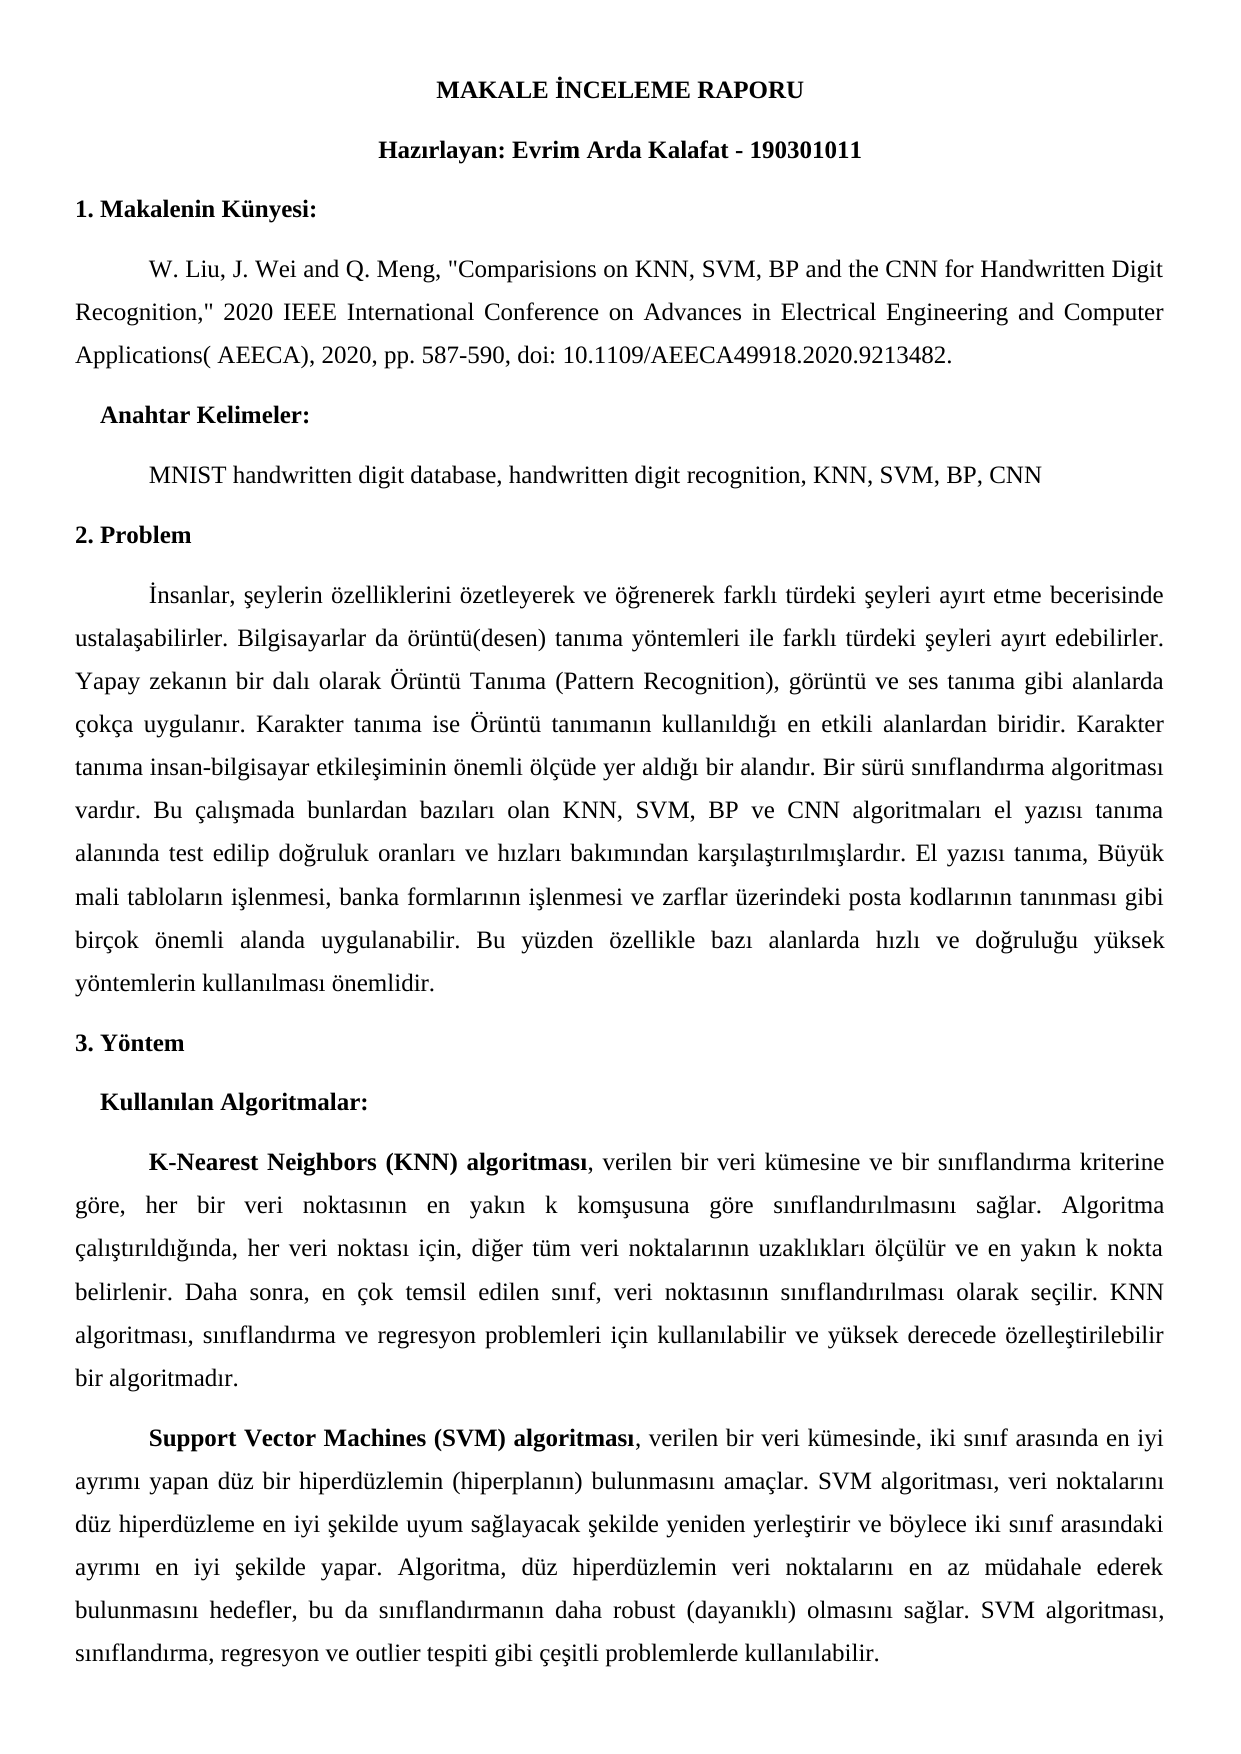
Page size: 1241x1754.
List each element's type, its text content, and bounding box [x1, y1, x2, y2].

text Hazırlayan: Evrim Arda Kalafat - 190301011 [75, 135, 1165, 163]
text K-Nearest Neighbors (KNN) algoritması, verilen bir veri kümesine ve bir sınıflandırma kriterine göre, her bir veri noktasının en yakın k komşusuna göre sınıflandırılmasını sağlar. Algoritma çalıştırıldığında, her veri noktası için, diğer tüm veri noktalarının uzaklıkları ölçülür ve en yakın k nokta belirlenir. Daha sonra, en çok temsil edilen sınıf, veri noktasının sınıflandırılması olarak seçilir. KNN algoritması, sınıflandırma ve regresyon problemleri için kullanılabilir ve yüksek derecede özelleştirilebilir bir algoritmadır. [75, 1147, 1165, 1392]
text W. Liu, J. Wei and Q. Meng, "Comparisions on KNN, SVM, BP and the CNN for Handwritten Digit Recognition," 2020 IEEE International Conference on Advances in Electrical Engineering and Computer Applications( AEECA), 2020, pp. 587-590, doi: 10.1109/AEECA49918.2020.9213482. [75, 254, 1165, 369]
text İnsanlar, şeylerin özelliklerini özetleyerek ve öğrenerek farklı türdeki şeyleri ayırt etme becerisinde ustalaşabilirler. Bilgisayarlar da örüntü(desen) tanıma yöntemleri ile farklı türdeki şeyleri ayırt edebilirler. Yapay zekanın bir dalı olarak Örüntü Tanıma (Pattern Recognition), görüntü ve ses tanıma gibi alanlarda çokça uygulanır. Karakter tanıma ise Örüntü tanımanın kullanıldığı en etkili alanlardan biridir. Karakter tanıma insan-bilgisayar etkileşiminin önemli ölçüde yer aldığı bir alandır. Bir sürü sınıflandırma algoritması vardır. Bu çalışmada bunlardan bazıları olan KNN, SVM, BP ve CNN algoritmaları el yazısı tanıma alanında test edilip doğruluk oranları ve hızları bakımından karşılaştırılmışlardır. El yazısı tanıma, Büyük mali tabloların işlenmesi, banka formlarının işlenmesi ve zarflar üzerindeki posta kodlarının tanınması gibi birçok önemli alanda uygulanabilir. Bu yüzden özellikle bazı alanlarda hızlı ve doğruluğu yüksek yöntemlerin kullanılması önemlidir. [75, 580, 1165, 997]
text 3. Yöntem [75, 1028, 1165, 1056]
text Support Vector Machines (SVM) algoritması, verilen bir veri kümesinde, iki sınıf arasında en iyi ayrımı yapan düz bir hiperdüzlemin (hiperplanın) bulunmasını amaçlar. SVM algoritması, veri noktalarını düz hiperdüzleme en iyi şekilde uyum sağlayacak şekilde yeniden yerleştirir ve böylece iki sınıf arasındaki ayrımı en iyi şekilde yapar. Algoritma, düz hiperdüzlemin veri noktalarını en az müdahale ederek bulunmasını hedefler, bu da sınıflandırmanın daha robust (dayanıklı) olmasını sağlar. SVM algoritması, sınıflandırma, regresyon ve outlier tespiti gibi çeşitli problemlerde kullanılabilir. [75, 1423, 1165, 1667]
text MAKALE İNCELEME RAPORU [75, 75, 1165, 104]
text MNIST handwritten digit database, handwritten digit recognition, KNN, SVM, BP, CNN [75, 460, 1165, 489]
text 1. Makalenin Künyesi: [75, 194, 1165, 223]
text Kullanılan Algoritmalar: [75, 1087, 1165, 1116]
text 2. Problem [75, 520, 1165, 549]
text Anahtar Kelimeler: [75, 400, 1165, 429]
